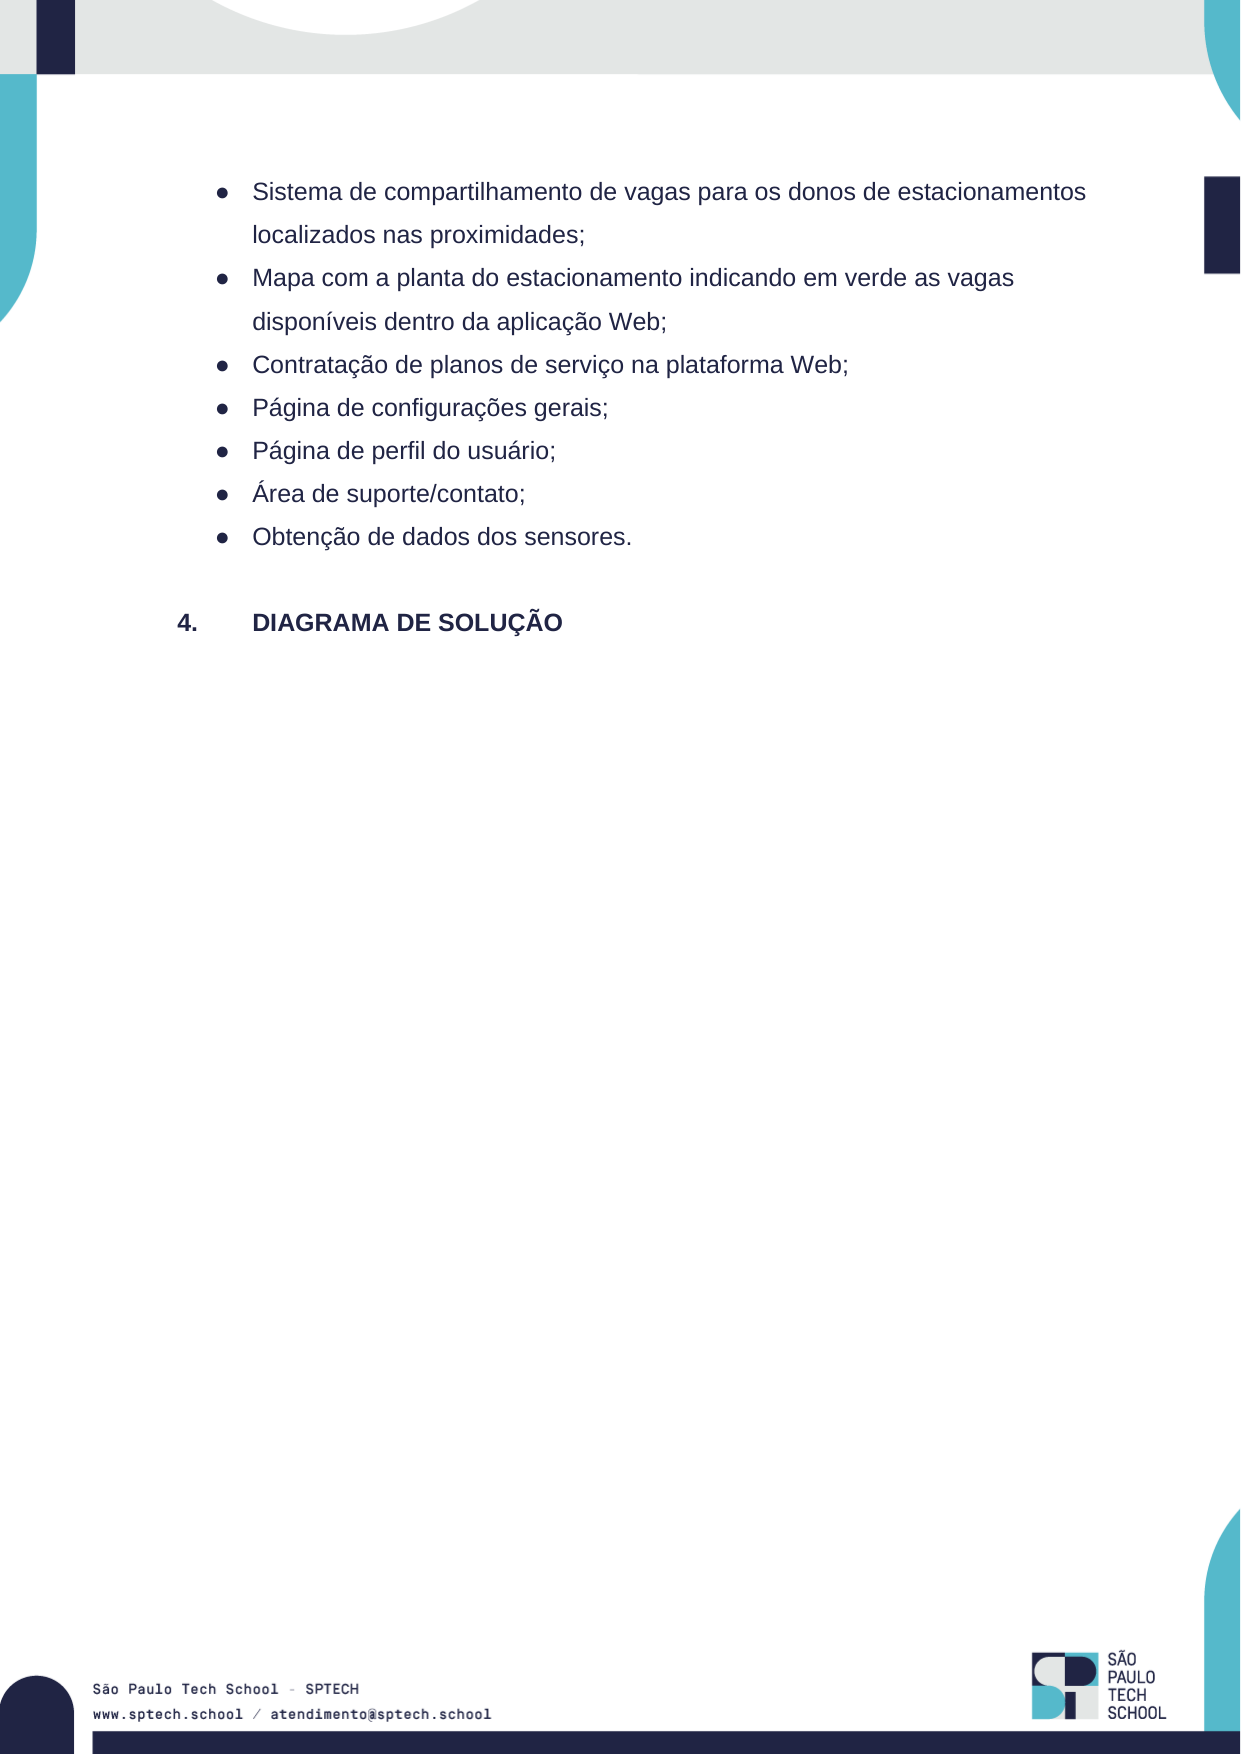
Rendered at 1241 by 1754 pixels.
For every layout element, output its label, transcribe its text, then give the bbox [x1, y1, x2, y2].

list Página de configurações gerais; [214, 393, 1122, 421]
list Página de perfil do usuário; [214, 436, 1122, 464]
list Sistema de compartilhamento de vagas para os donos de estacionamentos localizados nas proximidades; [214, 177, 1122, 249]
list Mapa com a planta do estacionamento indicando em verde as vagas disponíveis dentro da aplicação Web; [214, 263, 1122, 335]
text 4. DIAGRAMA DE SOLUÇÃO [177, 608, 1122, 637]
list Área de suporte/contato; [214, 479, 1122, 508]
list Obtenção de dados dos sensores. [214, 522, 1122, 551]
picture [0, 0, 1241, 1754]
list Contratação de planos de serviço na plataforma Web; [214, 349, 1122, 378]
